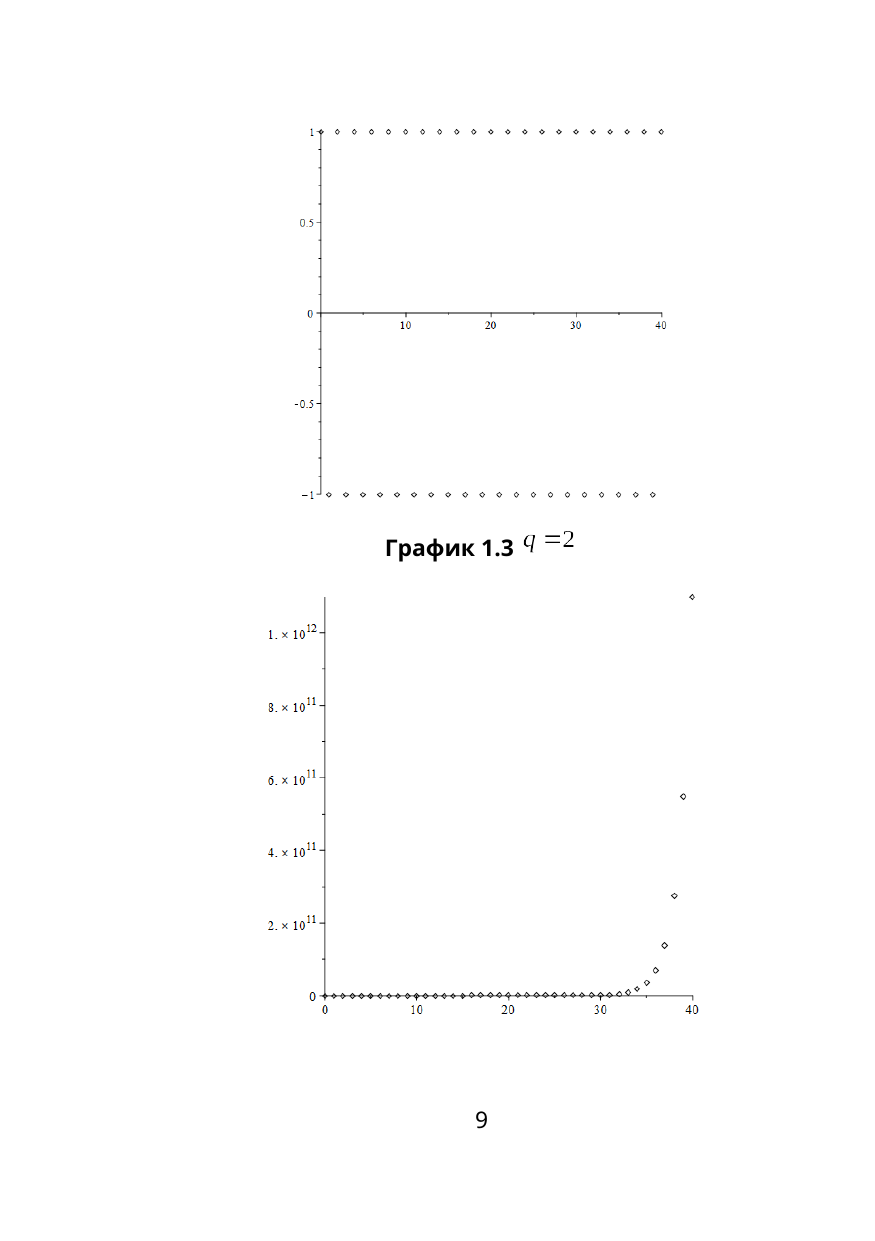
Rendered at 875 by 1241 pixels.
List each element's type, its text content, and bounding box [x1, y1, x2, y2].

picture [294, 118, 669, 504]
picture [261, 582, 702, 1020]
text График 1.3 [177, 523, 786, 563]
